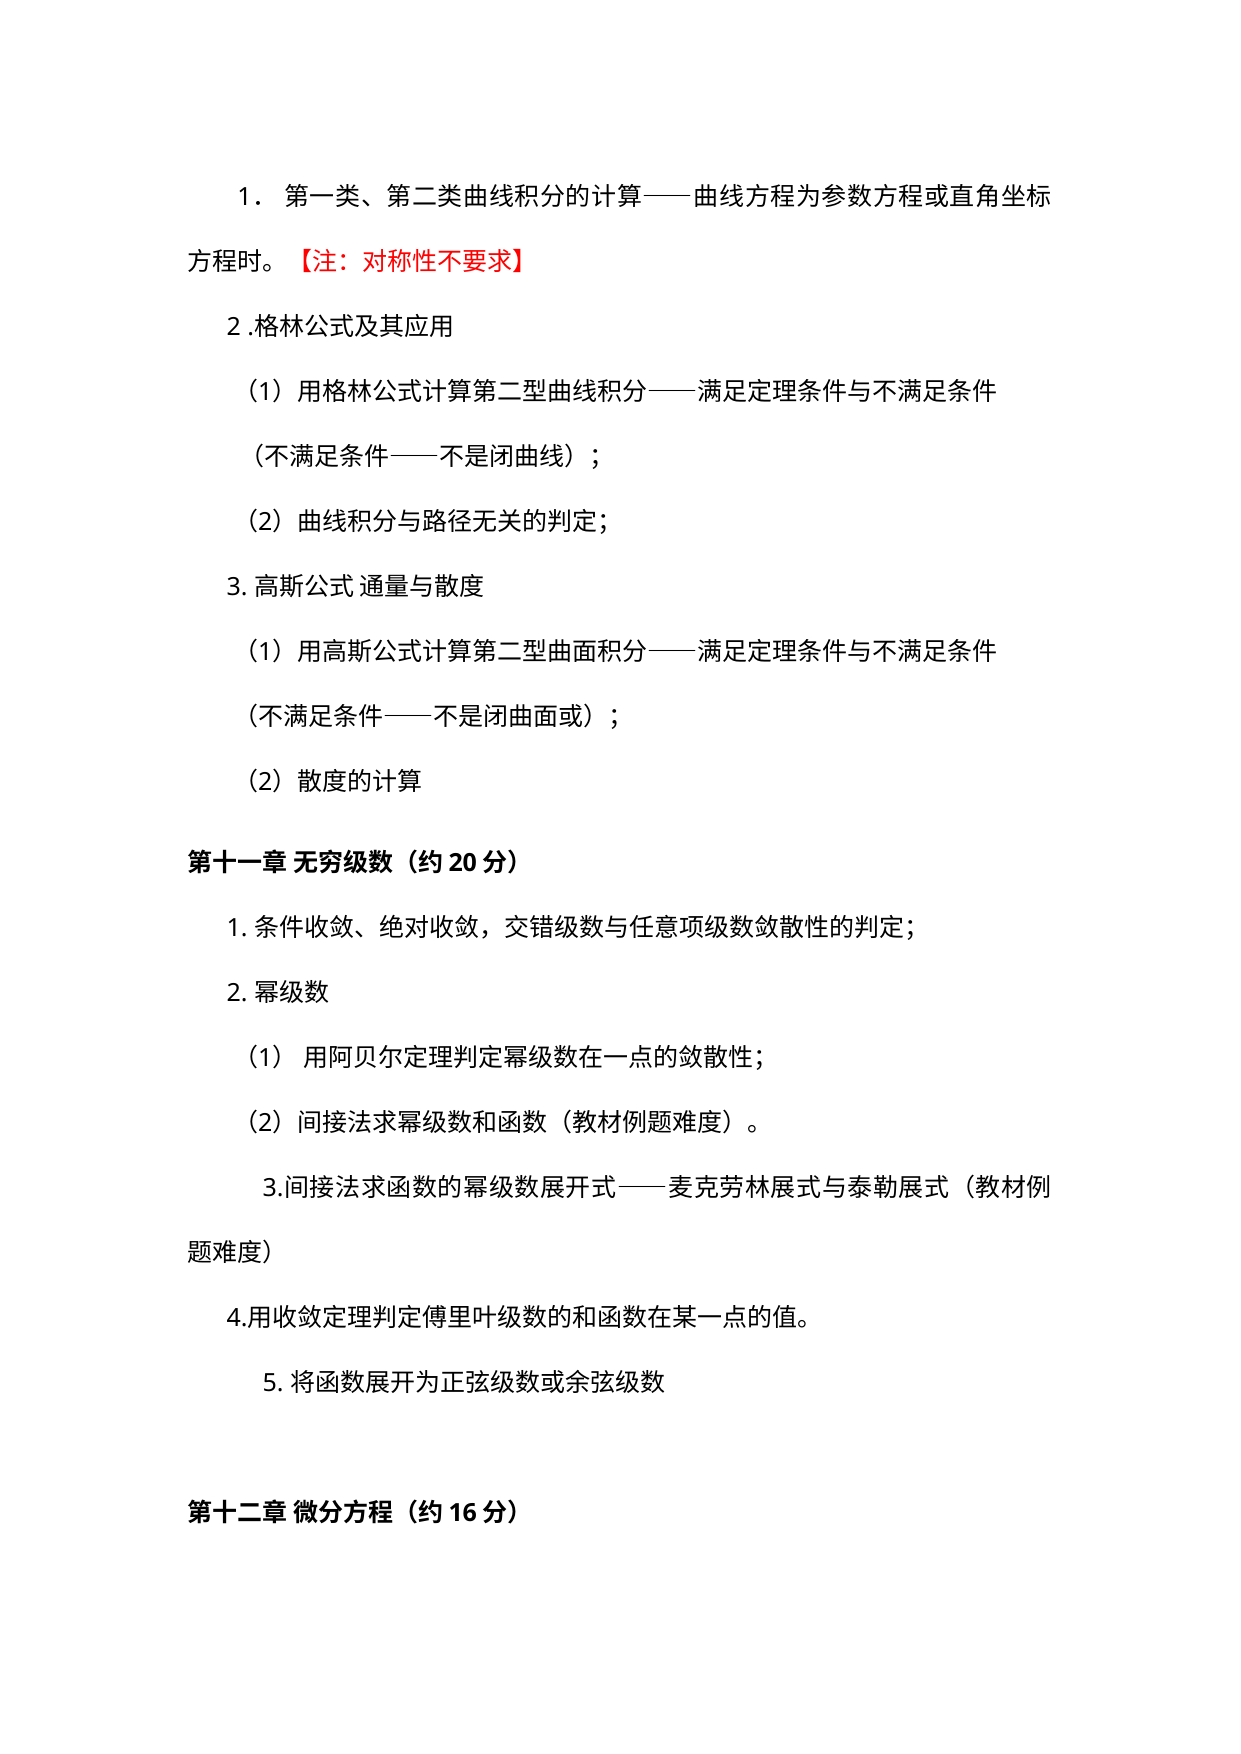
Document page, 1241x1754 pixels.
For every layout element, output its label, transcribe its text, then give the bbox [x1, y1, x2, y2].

text 1． 第一类、第二类曲线积分的计算——曲线方程为参数方程或直角坐标方程时。【注：对称性不要求】 [187, 162, 1053, 292]
text （1） 用阿贝尔定理判定幂级数在一点的敛散性； [187, 1023, 1053, 1088]
text 2. 幂级数 [187, 958, 1053, 1023]
text 第十一章 无穷级数（约20分） [187, 828, 1053, 893]
text 2 .格林公式及其应用 [187, 292, 1053, 357]
text 4.用收敛定理判定傅里叶级数的和函数在某一点的值。 [187, 1283, 1053, 1348]
text 3.间接法求函数的幂级数展开式——麦克劳林展式与泰勒展式（教材例题难度） [187, 1153, 1053, 1283]
text 第十二章 微分方程（约16分） [187, 1478, 1053, 1543]
text （2）曲线积分与路径无关的判定； [187, 487, 1053, 552]
text （2）间接法求幂级数和函数（教材例题难度）。 [187, 1088, 1053, 1153]
text （不满足条件——不是闭曲线）； [187, 422, 1053, 487]
text （2）散度的计算 [187, 747, 1053, 812]
text 3. 高斯公式 通量与散度 [187, 552, 1053, 617]
text （1）用高斯公式计算第二型曲面积分——满足定理条件与不满足条件 [187, 617, 1053, 682]
text （不满足条件——不是闭曲面或）； [187, 682, 1053, 747]
text 5. 将函数展开为正弦级数或余弦级数 [187, 1348, 1053, 1413]
text 1. 条件收敛、绝对收敛，交错级数与任意项级数敛散性的判定； [187, 893, 1053, 958]
text （1）用格林公式计算第二型曲线积分——满足定理条件与不满足条件 [187, 357, 1053, 422]
